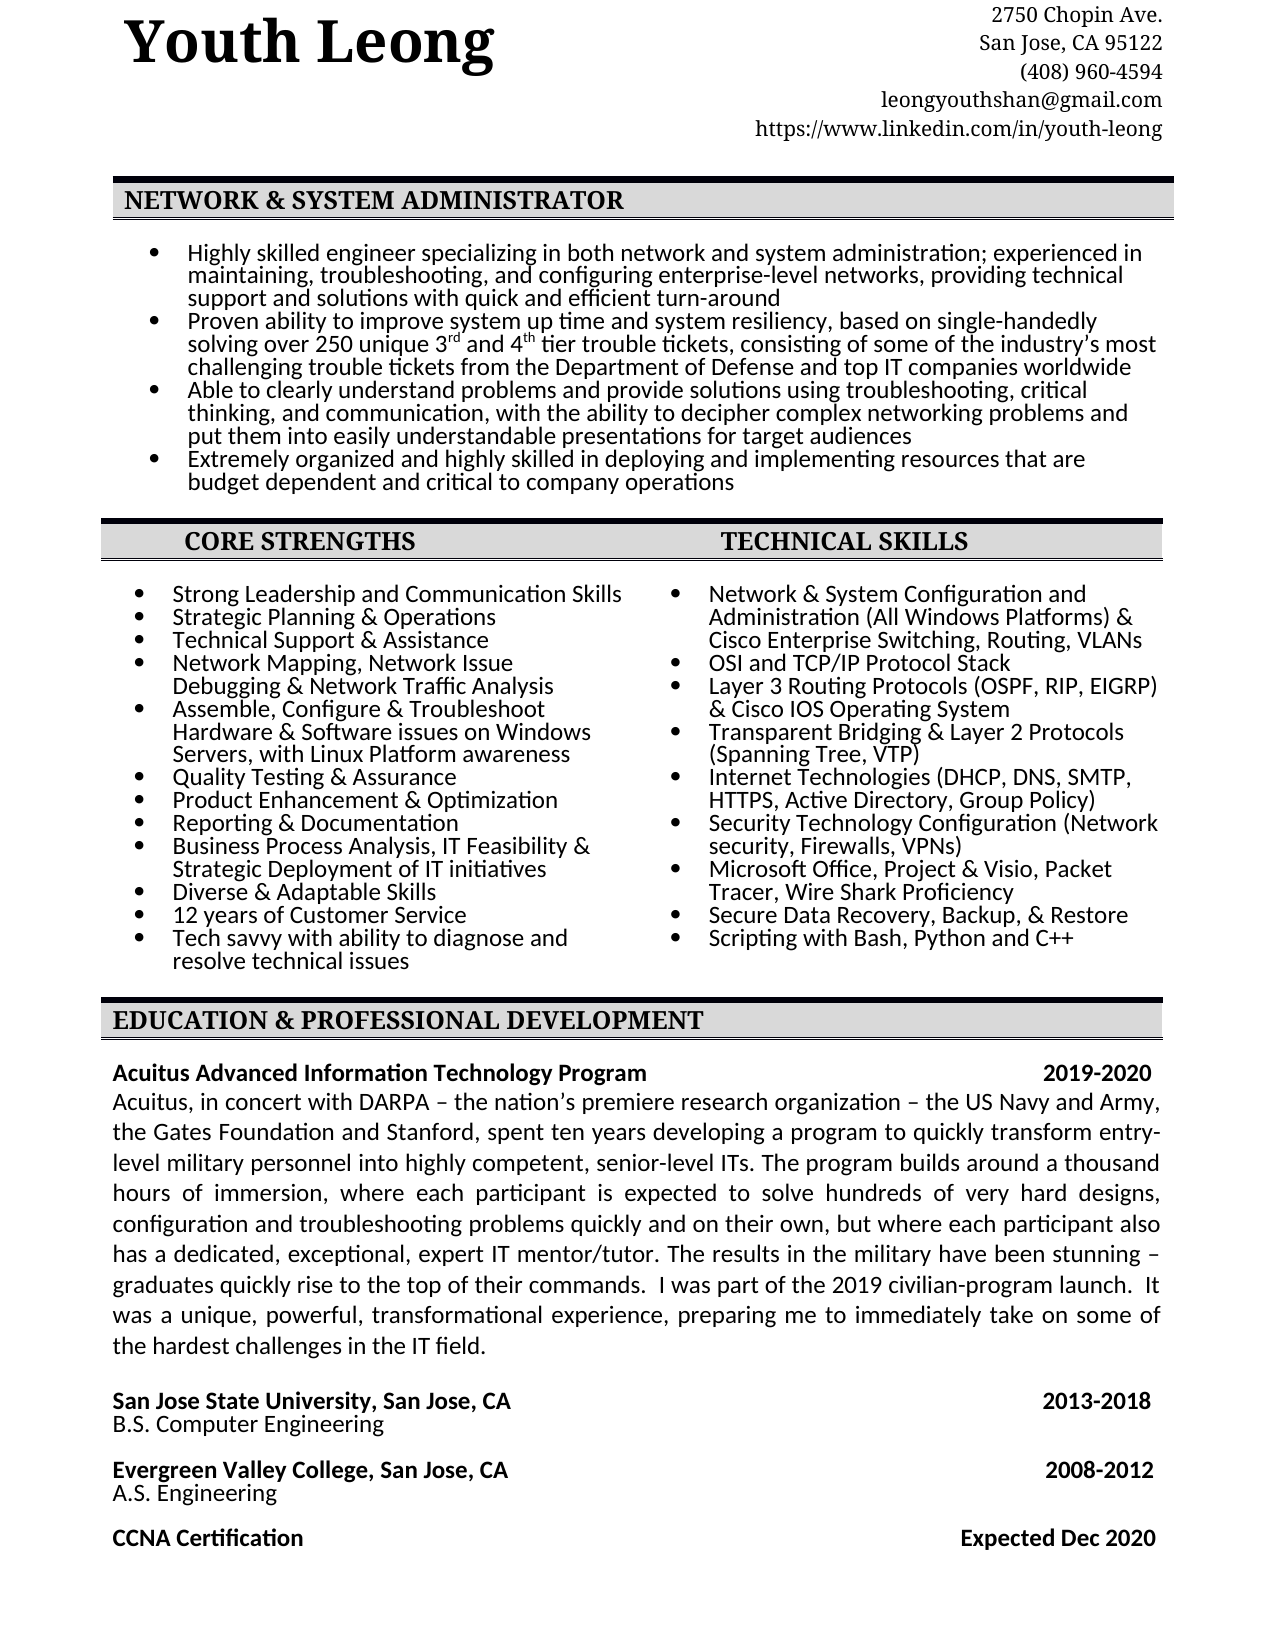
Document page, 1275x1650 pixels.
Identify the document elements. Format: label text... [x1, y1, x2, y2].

table_header Network & System Configuration and Administration (All Windows Platforms) & Cisco Enterprise Switching, Routing, VLANs OSI and TCP/IP Protocol Stack Layer 3 Routing Protocols (OSPF, RIP, EIGRP) & Cisco IOS Operating System Transparent Bridging & Layer 2 Protocols (Spanning Tree, VTP) Internet Technologies (DHCP, DNS, SMTP, HTTPS, Active Directory, Group Policy) Security Technology Configuration (Network security, Firewalls, VPNs) Microsoft Office, Project & Visio, Packet Tracer, Wire Shark Proficiency Secure Data Recovery, Backup, & Restore Scripting with Bash, Python and C++ [638, 584, 1174, 974]
list Extremely organized and highly skilled in deploying and implementing resources that are budget dependent and critical to company operations [150, 449, 1162, 495]
list Able to clearly understand problems and provide solutions using troubleshooting, critical thinking, and communication, with the ability to decipher complex networking problems and put them into easily understandable presentations for target audiences [150, 380, 1162, 449]
table_header NETWORK & SYSTEM ADMINISTRATOR [113, 183, 1174, 217]
table_header CORE STRENGTHS TECHNICAL SKILLS [101, 524, 1162, 558]
text B.S. Computer Engineering [112, 1414, 1162, 1437]
text Acuitus Advanced Information Technology Program 2019-2020 [112, 1063, 1162, 1086]
list Highly skilled engineer specializing in both network and system administration; experienced in maintaining, troubleshooting, and configuring enterprise-level networks, providing technical support and solutions with quick and efficient turn-around [150, 243, 1162, 311]
table_header EDUCATION & PROFESSIONAL DEVELOPMENT [101, 1003, 1162, 1037]
text San Jose State University, San Jose, CA 2013-2018 [112, 1391, 1162, 1414]
text A.S. Engineering [112, 1483, 1162, 1506]
table_header Strong Leadership and Communication Skills Strategic Planning & Operations Technical Support & Assistance Network Mapping, Network Issue Debugging & Network Traffic Analysis Assemble, Configure & Troubleshoot Hardware & Software issues on Windows Servers, with Linux Platform awareness Quality Testing & Assurance Product Enhancement & Optimization Reporting & Documentation Business Process Analysis, IT Feasibility & Strategic Deployment of IT initiatives Diverse & Adaptable Skills 12 years of Customer Service Tech savvy with ability to diagnose and resolve technical issues [101, 584, 637, 974]
text Evergreen Valley College, San Jose, CA 2008-2012 [112, 1460, 1162, 1483]
text CCNA Certification Expected Dec 2020 [112, 1528, 1162, 1551]
text Acuitus, in concert with DARPA – the nation’s premiere research organization – the US Navy and Army, the Gates Foundation and Stanford, spent ten years developing a program to quickly transform entry-level military personnel into highly competent, senior-level ITs. The program builds around a thousand hours of immersion, where each participant is expected to solve hundreds of very hard designs, configuration and troubleshooting problems quickly and on their own, but where each participant also has a dedicated, exceptional, expert IT mentor/tutor. The results in the military have been stunning – graduates quickly rise to the top of their commands. I was part of the 2019 civilian-program launch. It was a unique, powerful, transformational experience, preparing me to immediately take on some of the hardest challenges in the IT field. [112, 1086, 1162, 1361]
list Proven ability to improve system up time and system resiliency, based on single-handedly solving over 250 unique 3rd and 4th tier trouble tickets, consisting of some of the industry’s most challenging trouble tickets from the Department of Defense and top IT companies worldwide [150, 311, 1162, 380]
